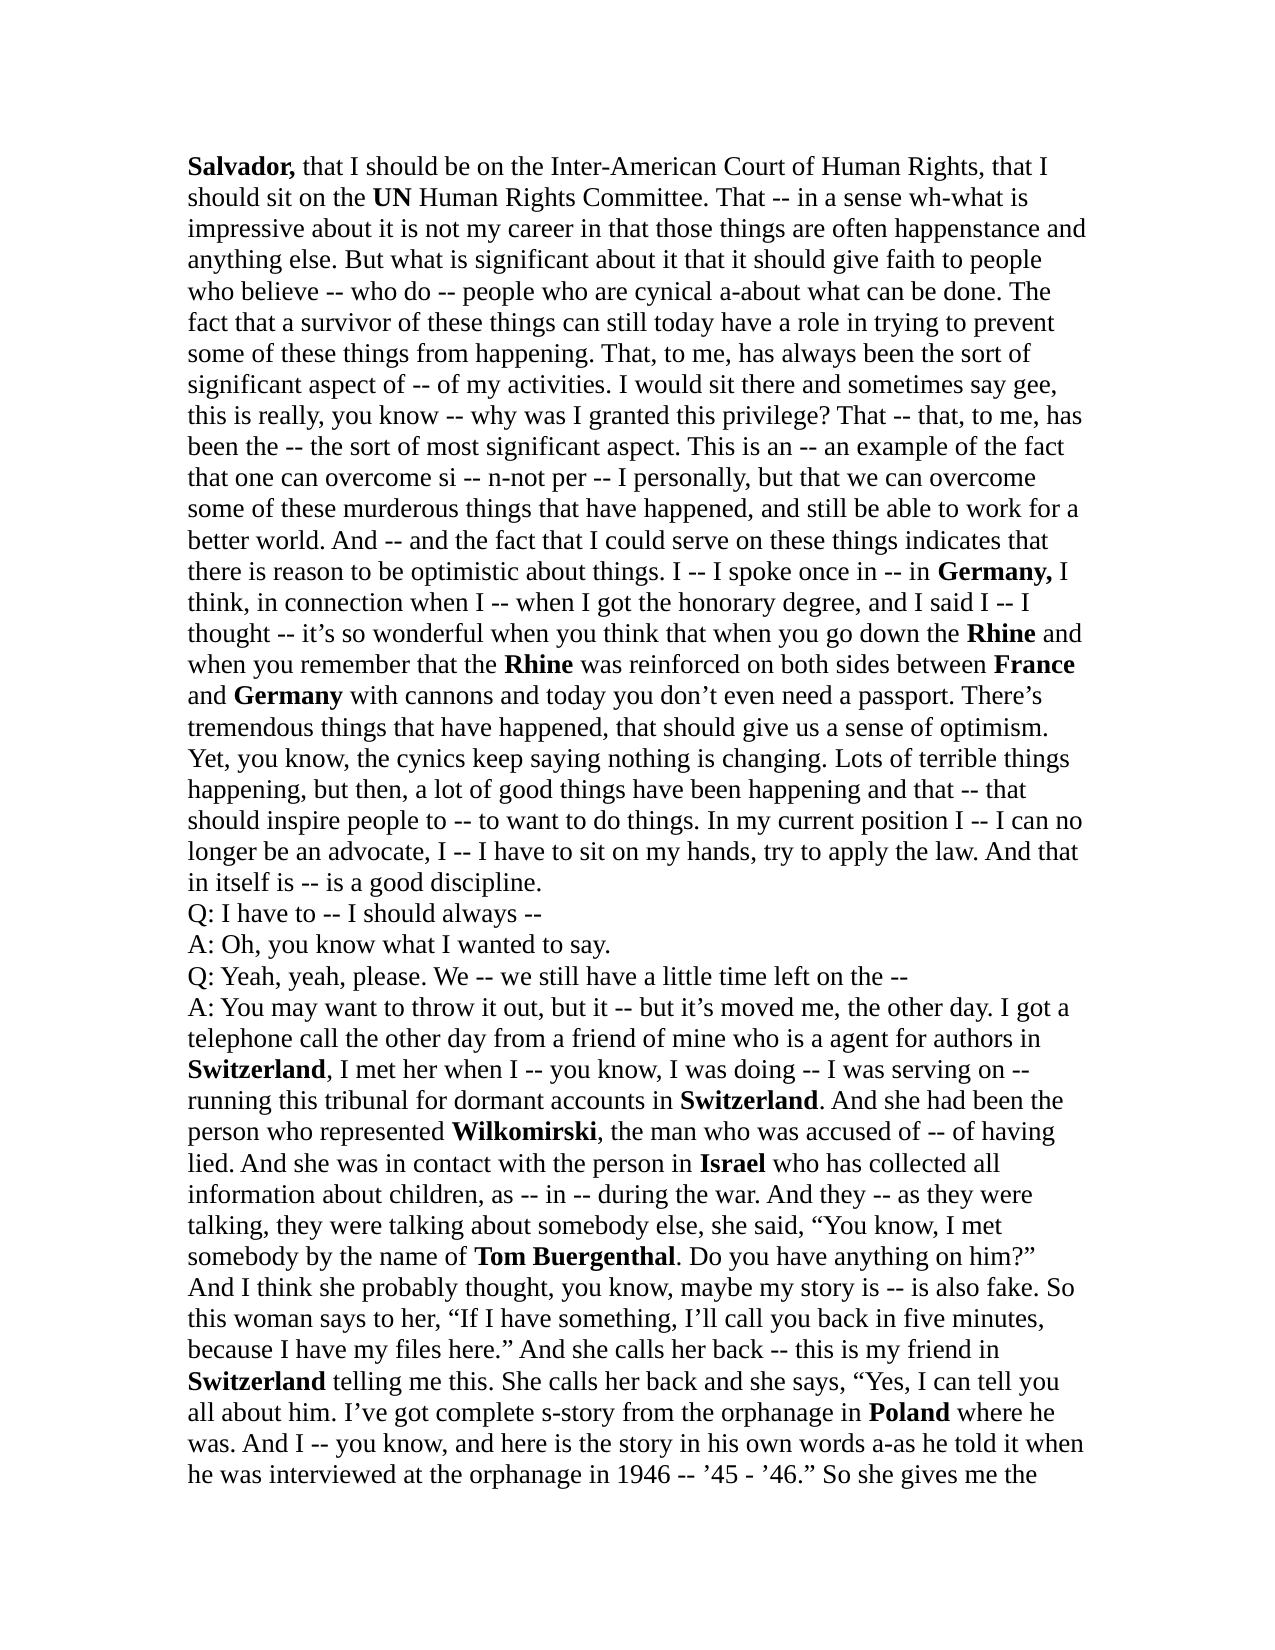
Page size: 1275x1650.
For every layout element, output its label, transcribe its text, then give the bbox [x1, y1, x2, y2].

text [187, 1116, 1087, 1489]
text A: No, what comes to mind, less dramatic, is the fact that it -- there seems to be some sort of poetry -- not poetic justice, but a certain justice that has poetic, or non-legal aspect to it. And that is that somebody with my background should be involved in these things. That I should be on the Truth Commission for El Salvador, that I should be on the Inter-American Court of Human Rights, that I should sit on the UN Human Rights Committee. That -- in a sense wh-what is impressive about it is not my career in that those things are often happenstance and anything else. But what is significant about it that it should give faith to people who believe -- who do -- people who are cynical a-about what can be done. The fact that a survivor of these things can still today have a role in trying to prevent some of these things from happening. That, to me, has always been the sort of significant aspect of -- of my activities. I would sit there and sometimes say gee, this is really, you know -- why was I granted this privilege? That -- that, to me, has been the -- the sort of most significant aspect. This is an -- an example of the fact that one can overcome si -- n-not per -- I personally, but that we can overcome some of these murderous things that have happened, and still be able to work for a better world. And -- and the fact that I could serve on these things indicates that there is reason to be optimistic about things. I -- I spoke once in -- in Germany, I think, in connection when I -- when I got the honorary degree, and I said I -- I thought -- it’s so wonderful when you think that when you go down the Rhine and when you remember that the Rhine was reinforced on both sides between France and Germany with cannons and today you don’t even need a passport. There’s tremendous things that have happened, that should give us a sense of optimism. Yet, you know, the cynics keep saying nothing is changing. Lots of terrible things happening, but then, a lot of good things have been happening and that -- that should inspire people to -- to want to do things. In my current position I -- I can no longer be an advocate, I -- I have to sit on my hands, try to apply the law. And that in itself is -- is a good discipline. [187, 150, 1087, 1022]
text A: Oh, you know what I wanted to say. [187, 1053, 1087, 1084]
text Q: Yeah, yeah, please. We -- we still have a little time left on the -- [187, 1084, 1087, 1116]
text Q: I have to -- I should always -- [187, 1022, 1087, 1053]
